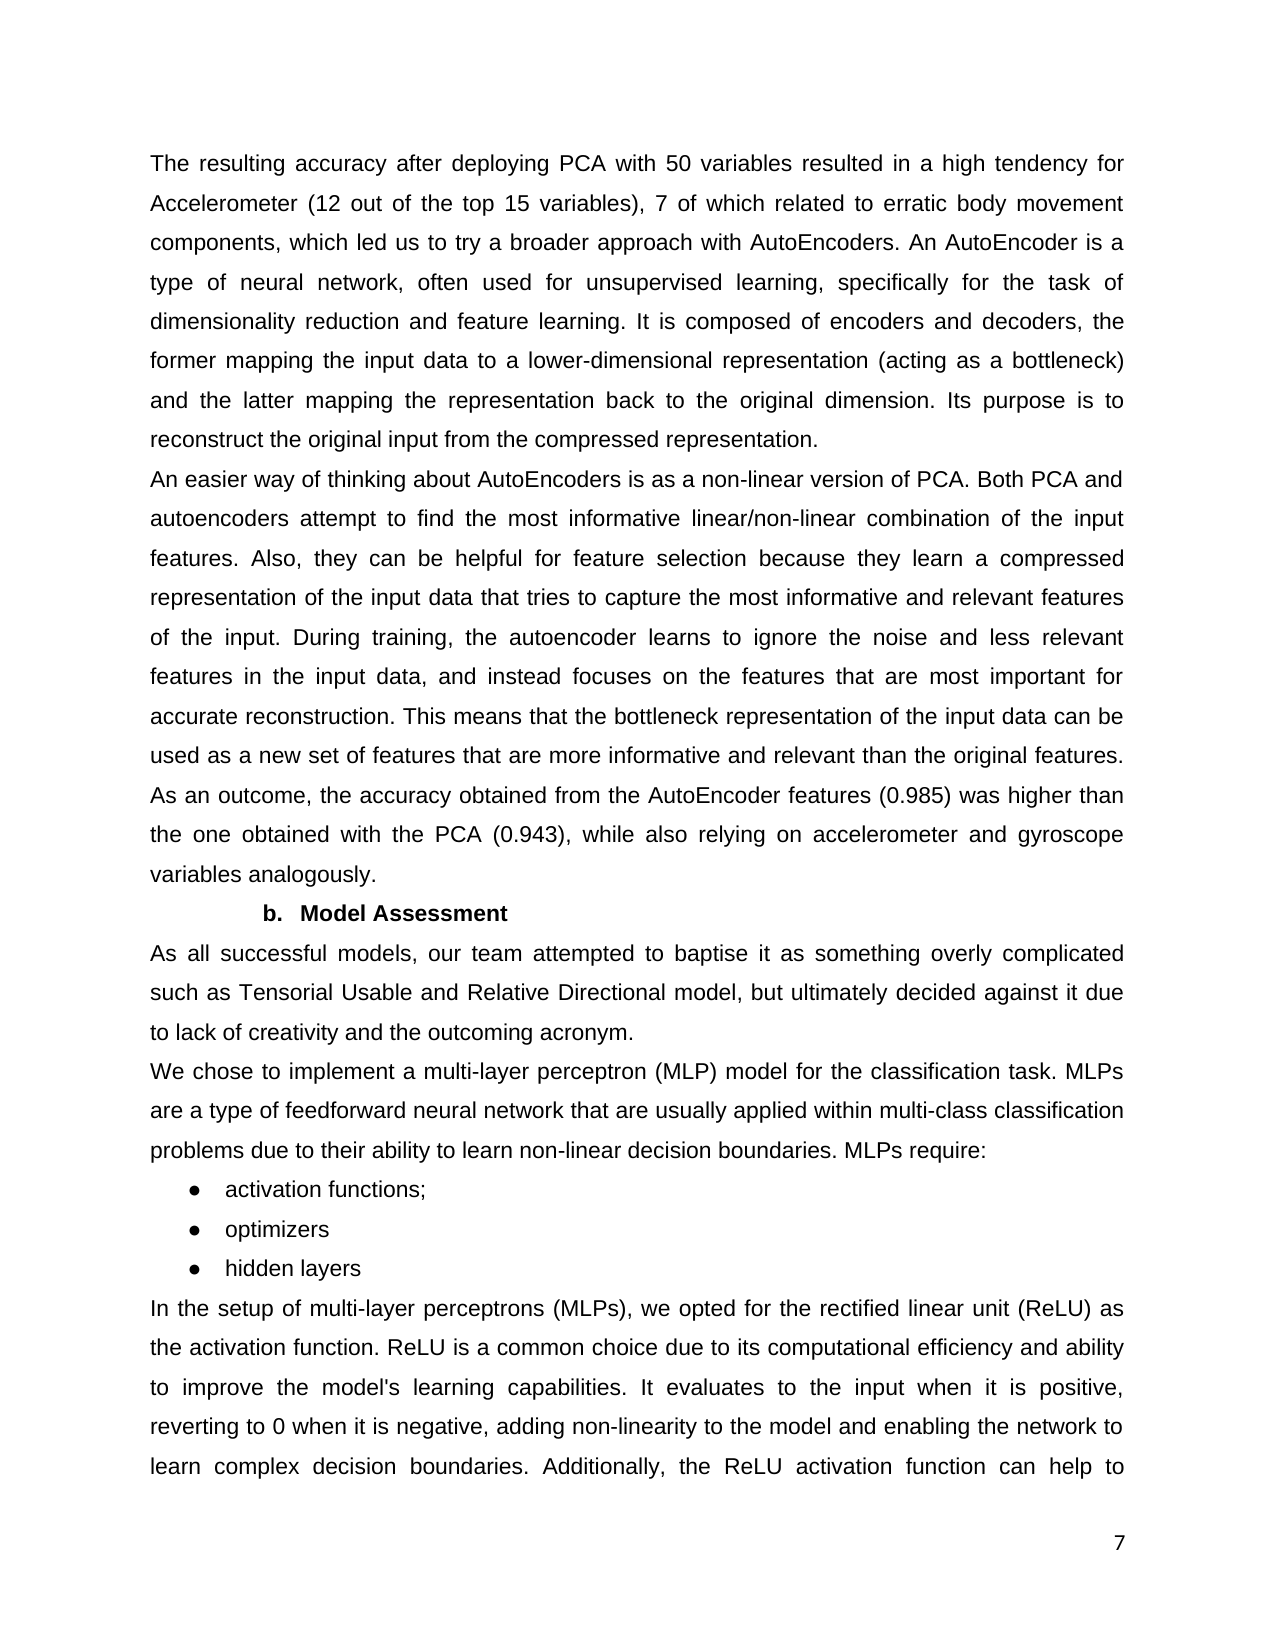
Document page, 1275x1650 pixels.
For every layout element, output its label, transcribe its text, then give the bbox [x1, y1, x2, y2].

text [150, 1295, 1125, 1479]
text We chose to implement a multi-layer perceptron (MLP) model for the classification task. MLPs are a type of feedforward neural network that are usually applied within multi-class classification problems due to their ability to learn non-linear decision boundaries. MLPs require: [150, 1058, 1125, 1163]
list Model Assessment [262, 900, 1125, 926]
list hidden layers [187, 1255, 1125, 1282]
text As all successful models, our team attempted to baptise it as something overly complicated such as Tensorial Usable and Relative Directional model, but ultimately decided against it due to lack of creativity and the outcoming acronym. [150, 939, 1125, 1045]
text The resulting accuracy after deploying PCA with 50 variables resulted in a high tendency for Accelerometer (12 out of the top 15 variables), 7 of which related to erratic body movement components, which led us to try a broader approach with AutoEncoders. An AutoEncoder is a type of neural network, often used for unsupervised learning, specifically for the task of dimensionality reduction and feature learning. It is composed of encoders and decoders, the former mapping the input data to a lower-dimensional representation (acting as a bottleneck) and the latter mapping the representation back to the original dimension. Its purpose is to reconstruct the original input from the compressed representation. [150, 150, 1125, 453]
list activation functions; [187, 1176, 1125, 1203]
text An easier way of thinking about AutoEncoders is as a non-linear version of PCA. Both PCA and autoencoders attempt to find the most informative linear/non-linear combination of the input features. Also, they can be helpful for feature selection because they learn a compressed representation of the input data that tries to capture the most informative and relevant features of the input. During training, the autoencoder learns to ignore the noise and less relevant features in the input data, and instead focuses on the features that are most important for accurate reconstruction. This means that the bottleneck representation of the input data can be used as a new set of features that are more informative and relevant than the original features. As an outcome, the accuracy obtained from the AutoEncoder features (0.985) was higher than the one obtained with the PCA (0.943), while also relying on accelerometer and gyroscope variables analogously. [150, 466, 1125, 887]
list optimizers [187, 1216, 1125, 1242]
